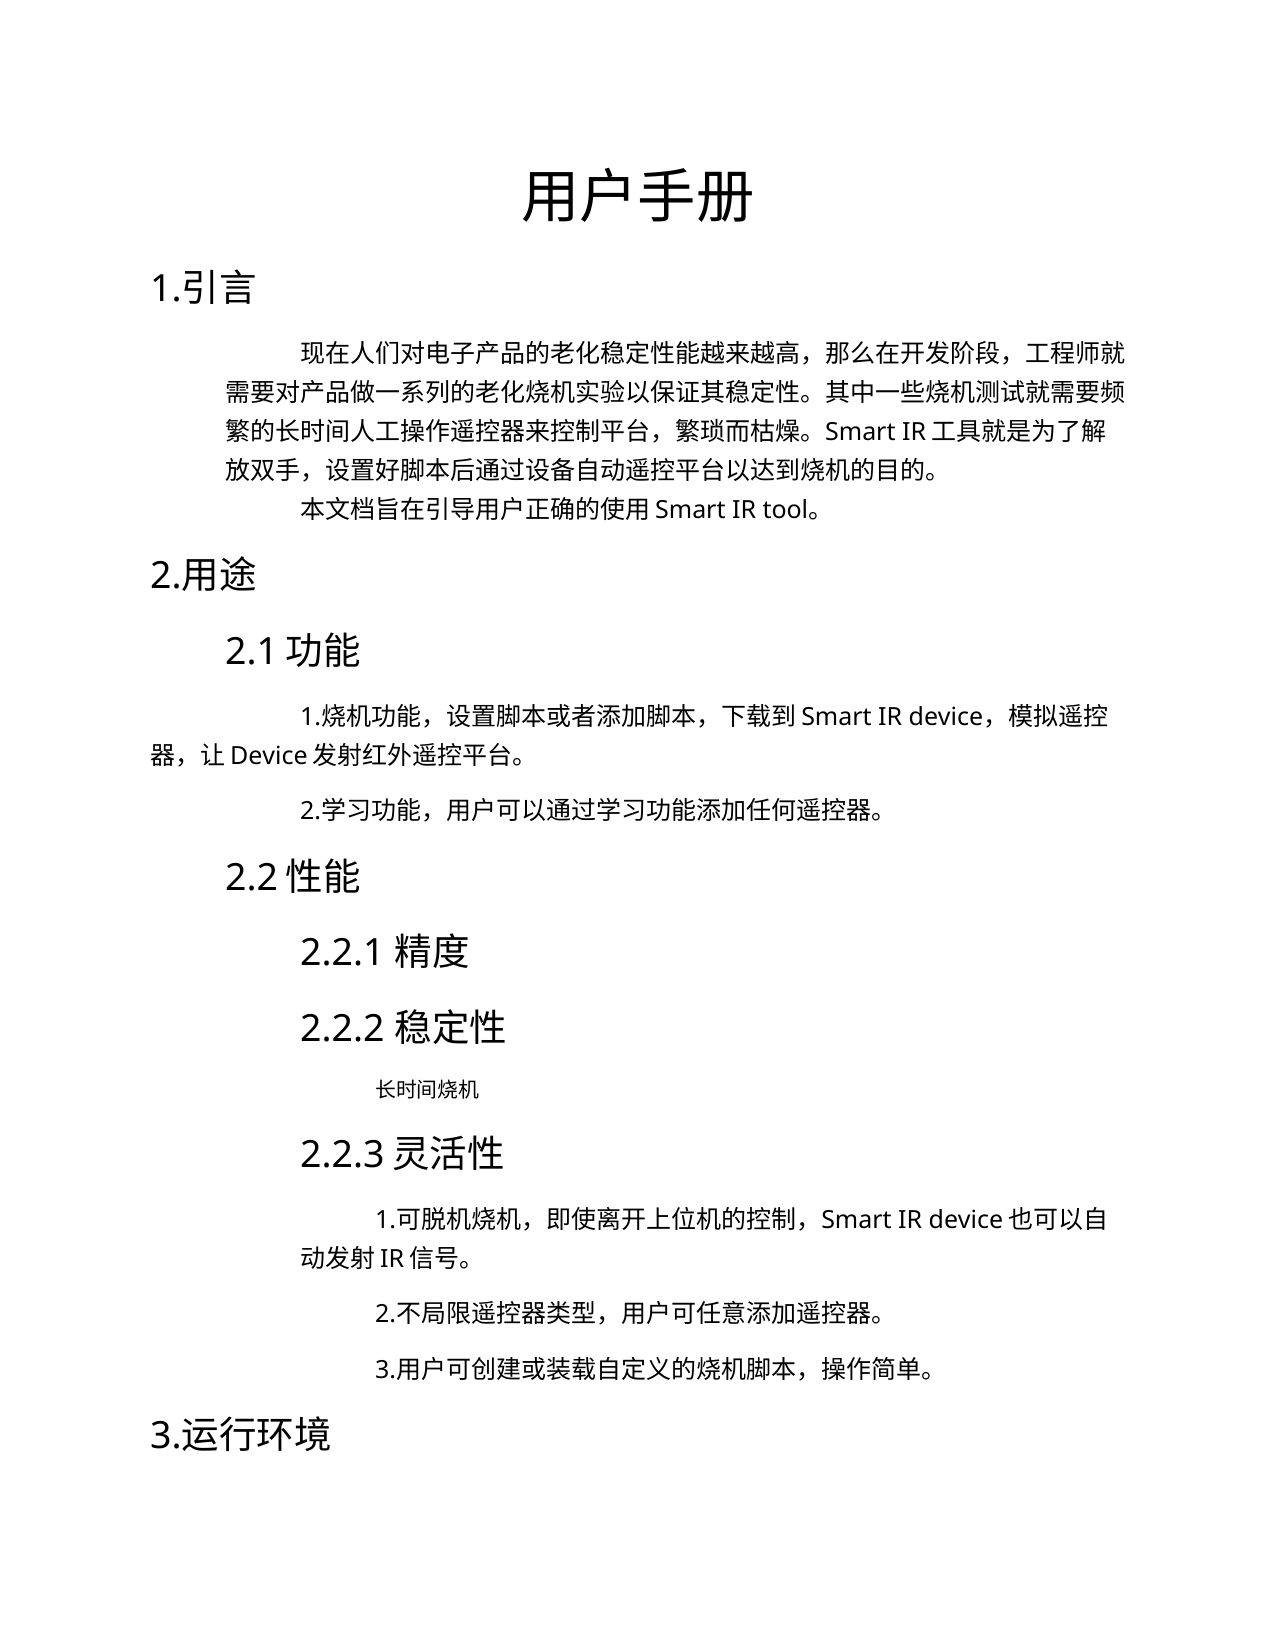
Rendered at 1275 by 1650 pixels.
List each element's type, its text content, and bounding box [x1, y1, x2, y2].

text 2.学习功能，用户可以通过学习功能添加任何遥控器。 [150, 791, 1125, 827]
text 3.运行环境 [150, 1405, 1125, 1460]
list 本文档旨在引导用户正确的使用Smart IR tool。 [225, 489, 1125, 526]
text 用户手册 [150, 150, 1125, 234]
text 2.2.1 精度 [225, 922, 1125, 976]
text 1.烧机功能，设置脚本或者添加脚本，下载到Smart IR device，模拟遥控器，让Device发射红外遥控平台。 [150, 696, 1125, 771]
list 现在人们对电子产品的老化稳定性能越来越高，那么在开发阶段，工程师就需要对产品做一系列的老化烧机实验以保证其稳定性。其中一些烧机测试就需要频繁的长时间人工操作遥控器来控制平台，繁琐而枯燥。Smart IR工具就是为了解放双手，设置好脚本后通过设备自动遥控平台以达到烧机的目的。 [225, 333, 1125, 487]
text 1.引言 [150, 258, 1125, 312]
text 2.2.3灵活性 [225, 1124, 1125, 1178]
text 2.1功能 [150, 621, 1125, 675]
text 3.用户可创建或装载自定义的烧机脚本，操作简单。 [150, 1350, 1125, 1386]
text 2.用途 [150, 545, 1125, 600]
text 1.可脱机烧机，即使离开上位机的控制，Smart IR device也可以自动发射IR信号。 [300, 1199, 1125, 1274]
text 2.2.2 稳定性 [225, 997, 1125, 1052]
text 长时间烧机 [150, 1073, 1125, 1103]
text 2.2性能 [150, 847, 1125, 901]
text 2.不局限遥控器类型，用户可任意添加遥控器。 [150, 1294, 1125, 1330]
